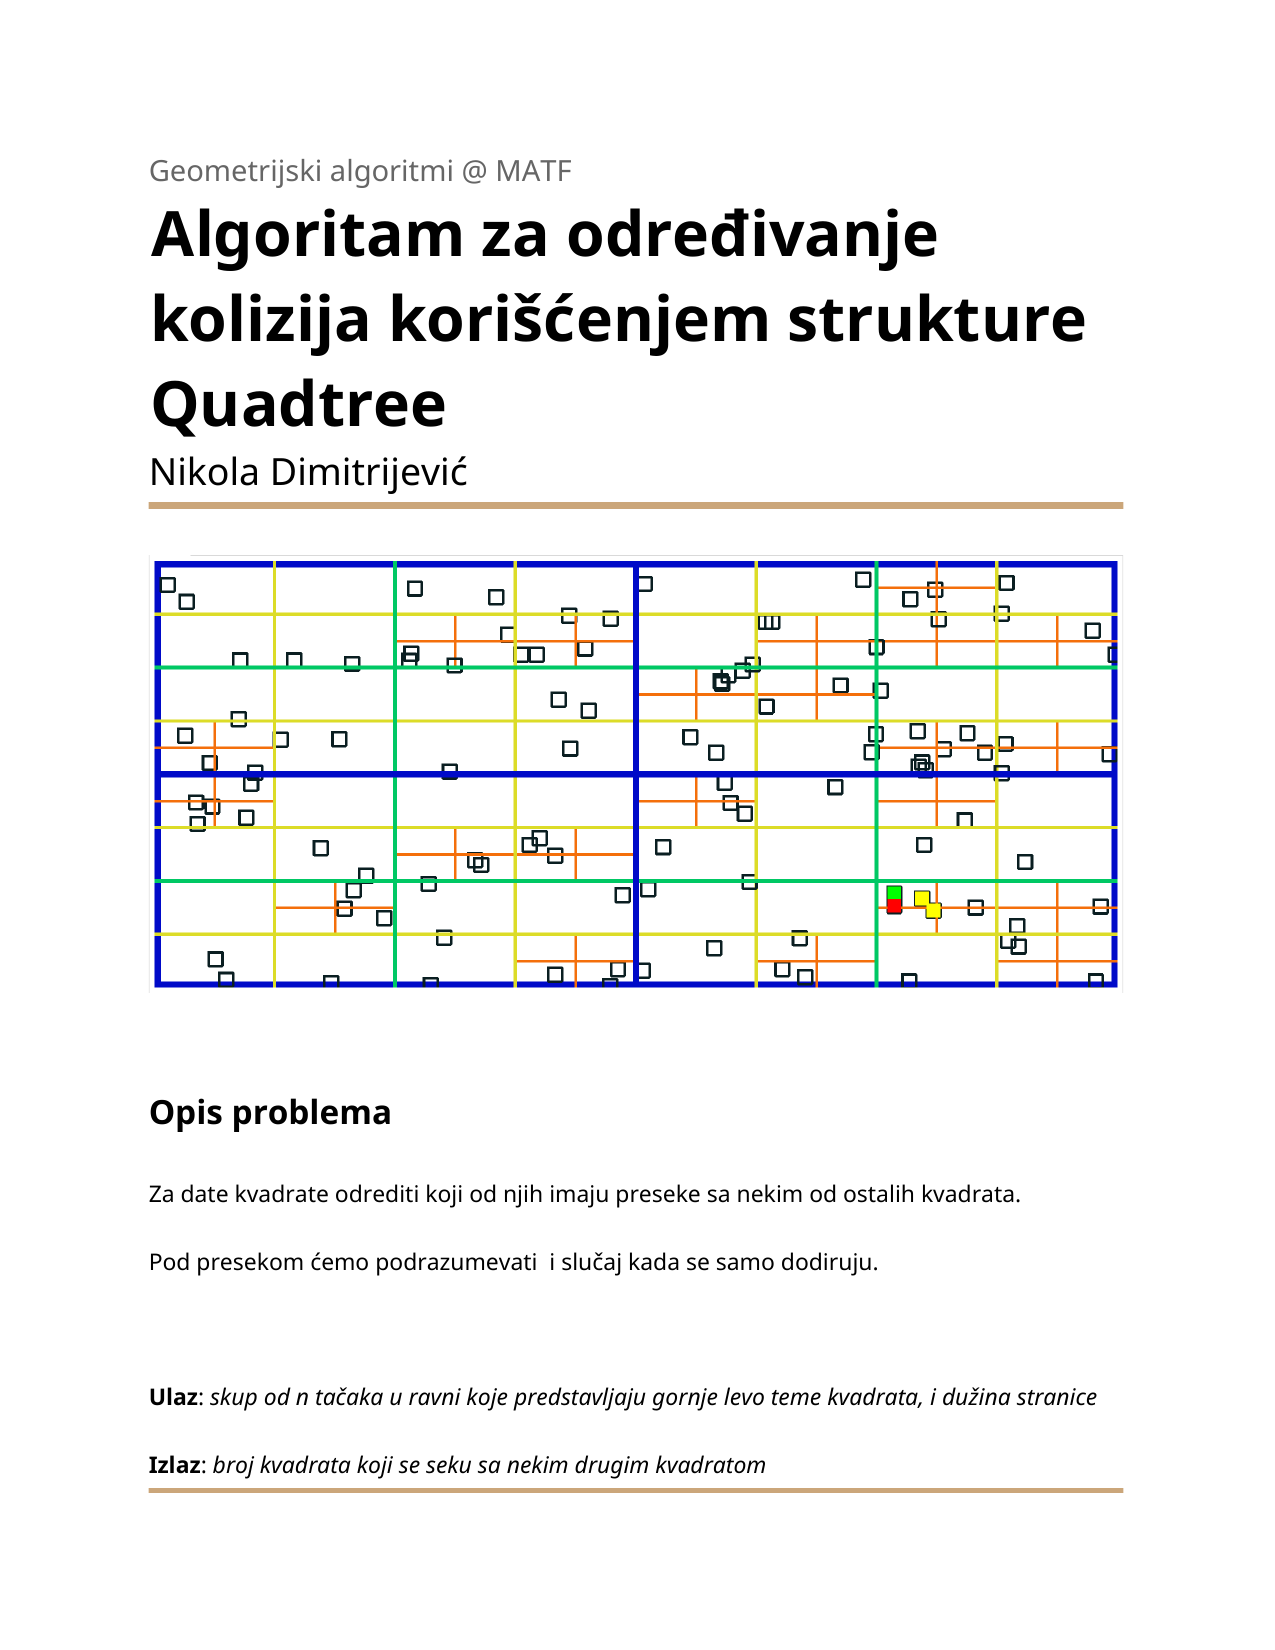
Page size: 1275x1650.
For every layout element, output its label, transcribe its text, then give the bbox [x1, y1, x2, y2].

text Pod presekom ćemo podrazumevati i slučaj kada se samo dodiruju. [148, 1245, 1125, 1277]
text Ulaz: skup od n tačaka u ravni koje predstavljaju gornje levo teme kvadrata, i dužina stranice [148, 1381, 1125, 1412]
subtitle Opis problema [148, 1089, 1125, 1134]
title Algoritam za određivanje kolizija korišćenjem strukture Quadtree [150, 190, 1125, 445]
picture [148, 1488, 1124, 1493]
subtitle Nikola Dimitrijević [148, 445, 1125, 496]
picture [148, 555, 1124, 993]
text Geometrijski algoritmi @ MATF [148, 150, 1125, 190]
text Izlaz: broj kvadrata koji se seku sa nekim drugim kvadratom [148, 1448, 1125, 1480]
picture [148, 502, 1124, 509]
text Za date kvadrate odrediti koji od njih imaju preseke sa nekim od ostalih kvadrata. [148, 1178, 1125, 1209]
